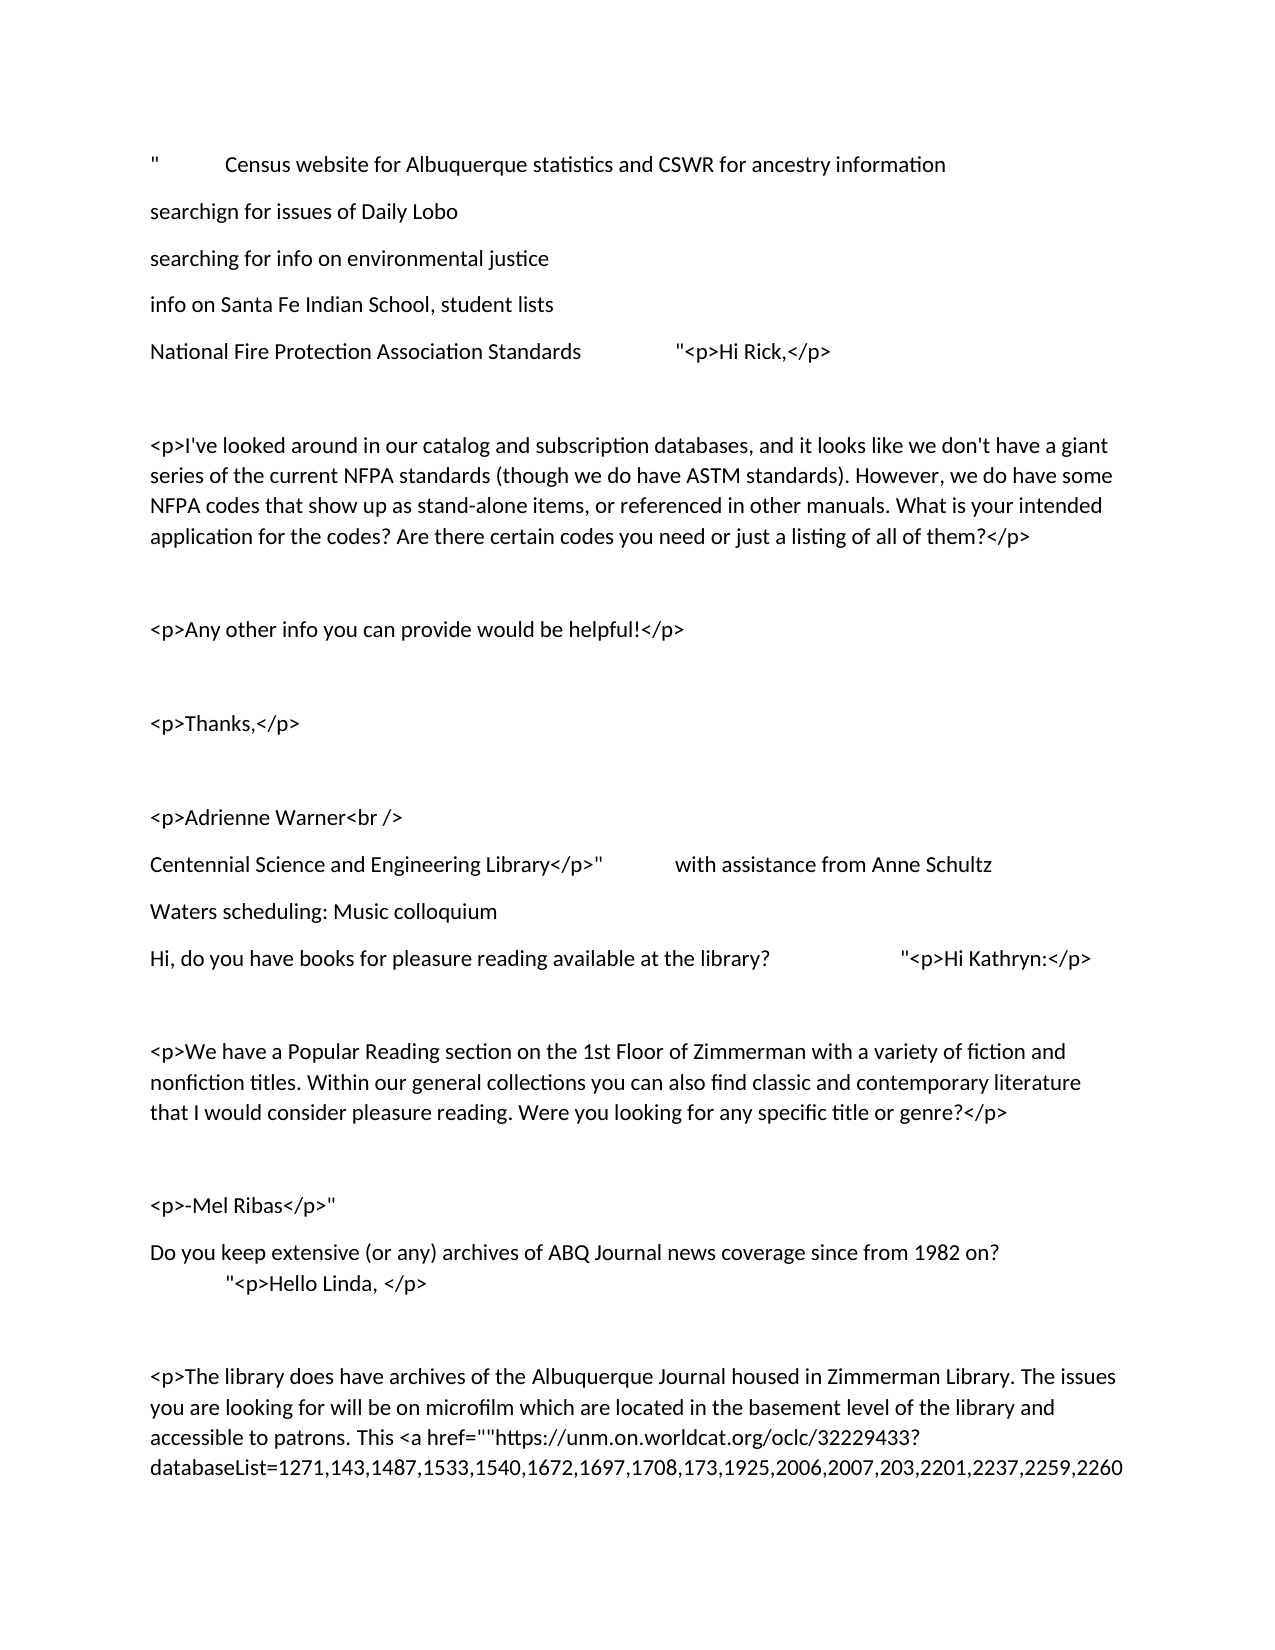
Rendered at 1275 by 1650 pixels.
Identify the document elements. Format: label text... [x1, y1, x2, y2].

text <p>We have a Popular Reading section on the 1st Floor of Zimmerman with a variety of fiction and nonfiction titles. Within our general collections you can also find classic and contemporary literature that I would consider pleasure reading. Were you looking for any specific title or genre?</p> [150, 1037, 1125, 1126]
text <p>I've looked around in our catalog and subscription databases, and it looks like we don't have a giant series of the current NFPA standards (though we do have ASTM standards). However, we do have some NFPA codes that show up as stand-alone items, or referenced in other manuals. What is your intended application for the codes? Are there certain codes you need or just a listing of all of them?</p> [150, 431, 1125, 550]
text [150, 1362, 1125, 1481]
text Hi, do you have books for pleasure reading available at the library? "<p>Hi Kathryn:</p> [150, 944, 1125, 972]
text Centennial Science and Engineering Library</p>" with assistance from Anne Schultz [150, 850, 1125, 878]
text <p>Adrienne Warner<br /> [150, 803, 1125, 831]
text <p>Any other info you can provide would be helpful!</p> [150, 616, 1125, 644]
text searching for info on environmental justice [150, 244, 1125, 272]
text " Census website for Albuquerque statistics and CSWR for ancestry information [150, 150, 1125, 178]
text <p>Thanks,</p> [150, 709, 1125, 737]
text National Fire Protection Association Standards "<p>Hi Rick,</p> [150, 337, 1125, 366]
text Waters scheduling: Music colloquium [150, 897, 1125, 925]
text info on Santa Fe Indian School, student lists [150, 291, 1125, 319]
text Do you keep extensive (or any) archives of ABQ Journal news coverage since from 1982 on? "<p>Hello Linda, </p> [150, 1238, 1125, 1297]
text searchign for issues of Daily Lobo [150, 197, 1125, 225]
text <p>-Mel Ribas</p>" [150, 1192, 1125, 1220]
